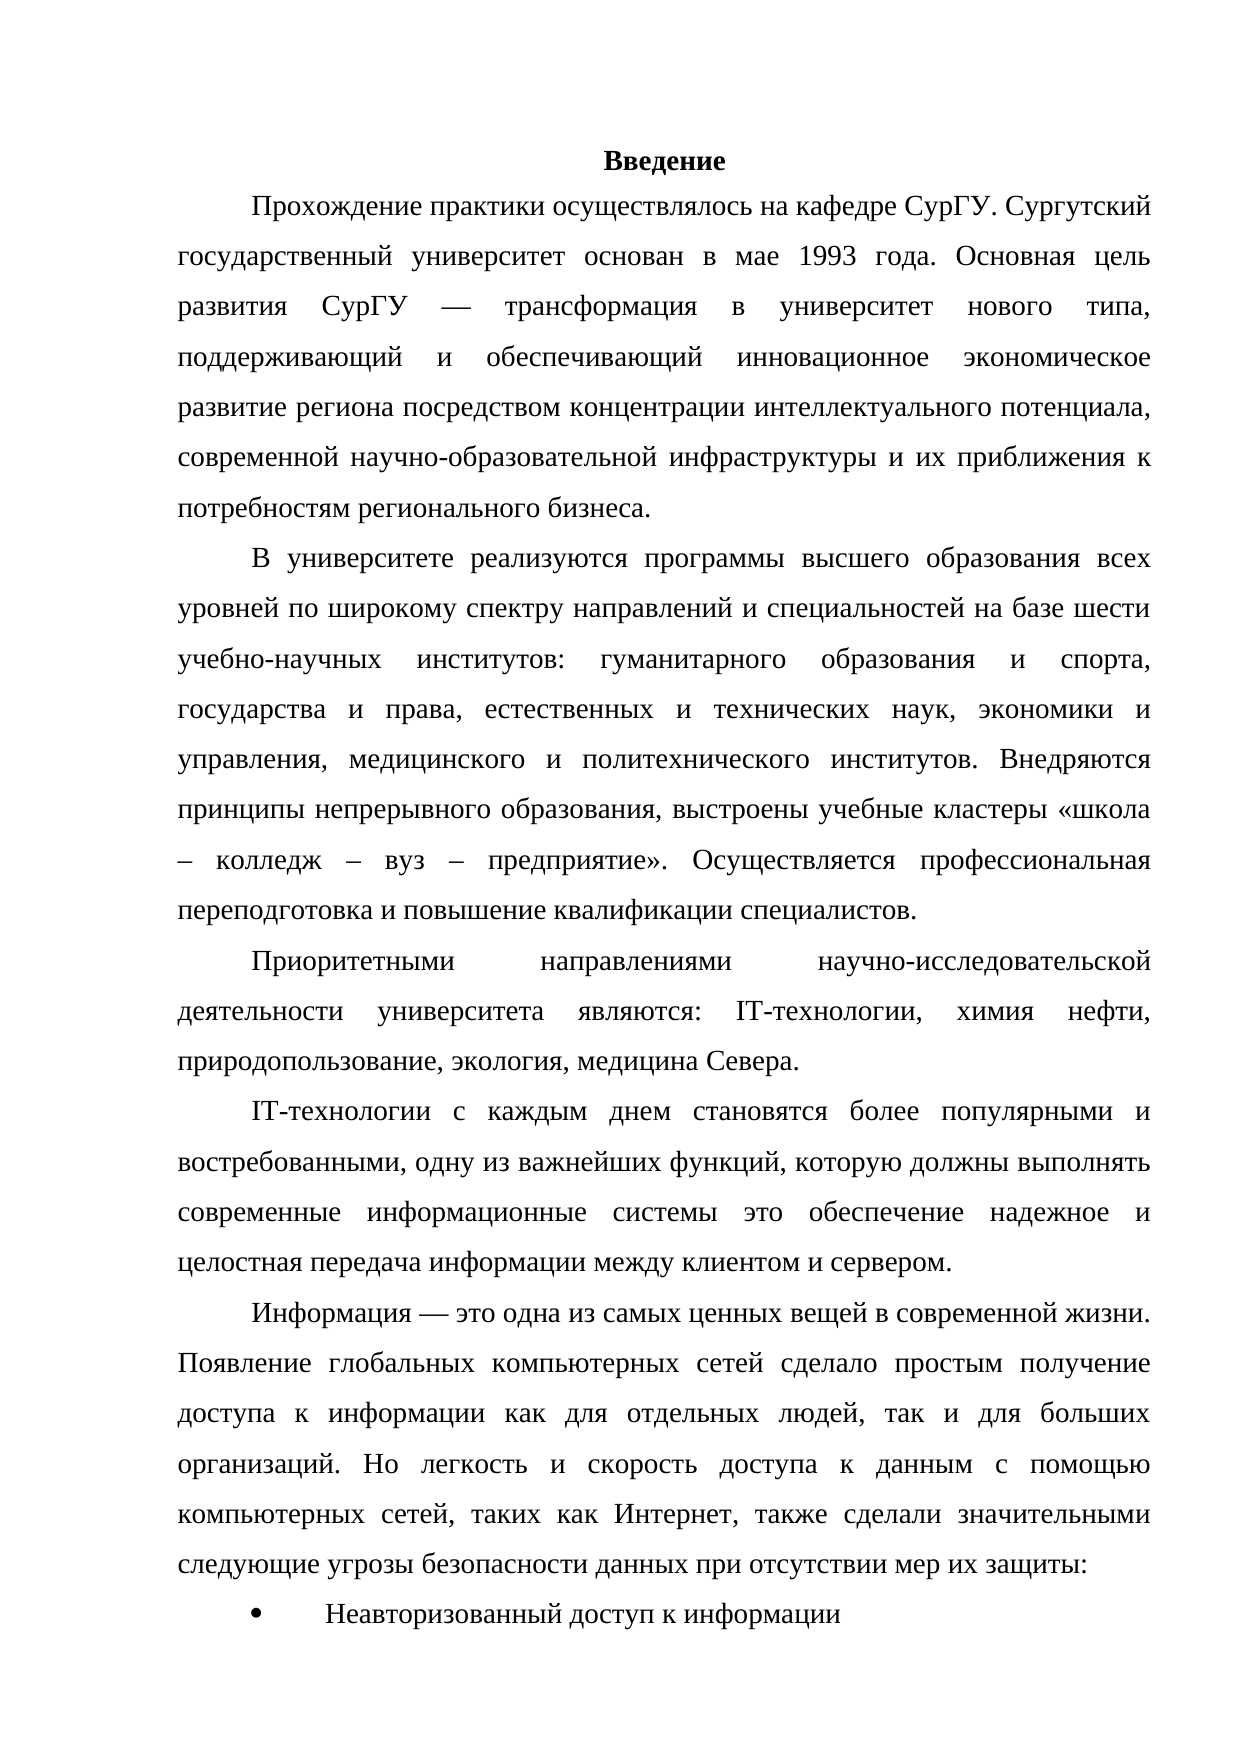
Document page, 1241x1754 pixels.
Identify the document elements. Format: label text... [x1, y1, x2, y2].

list Неавторизованный доступ к информации [177, 1597, 1152, 1630]
text Информация — это одна из самых ценных вещей в современной жизни. Появление глобальных компьютерных сетей сделало простым получение доступа к информации как для отдельных людей, так и для больших организаций. Но легкость и скорость доступа к данным с помощью компьютерных сетей, таких как Интернет, также сделали значительными следующие угрозы безопасности данных при отсутствии мер их защиты: [177, 1295, 1152, 1580]
text IT-технологии с каждым днем становятся более популярными и востребованными, одну из важнейших функций, которую должны выполнять современные информационные системы это обеспечение надежное и целостная передача информации между клиентом и сервером. [177, 1093, 1152, 1278]
text Прохождение практики осуществлялось на кафедре СурГУ. Сургутский государственный университет основан в мае 1993 года. Основная цель развития СурГУ — трансформация в университет нового типа, поддерживающий и обеспечивающий инновационное экономическое развитие региона посредством концентрации интеллектуального потенциала, современной научно-образовательной инфраструктуры и их приближения к потребностям регионального бизнеса. [177, 188, 1152, 523]
text Приоритетными направлениями научно-исследовательской деятельности университета являются: IT-технологии, химия нефти, природопользование, экология, медицина Севера. [177, 943, 1152, 1077]
subtitle Введение [177, 143, 1152, 177]
text В университете реализуются программы высшего образования всех уровней по широкому спектру направлений и специальностей на базе шести учебно-научных институтов: гуманитарного образования и спорта, государства и права, естественных и технических наук, экономики и управления, медицинского и политехнического институтов. Внедряются принципы непрерывного образования, выстроены учебные кластеры «школа – колледж – вуз – предприятие». Осуществляется профессиональная переподготовка и повышение квалификации специалистов. [177, 540, 1152, 926]
